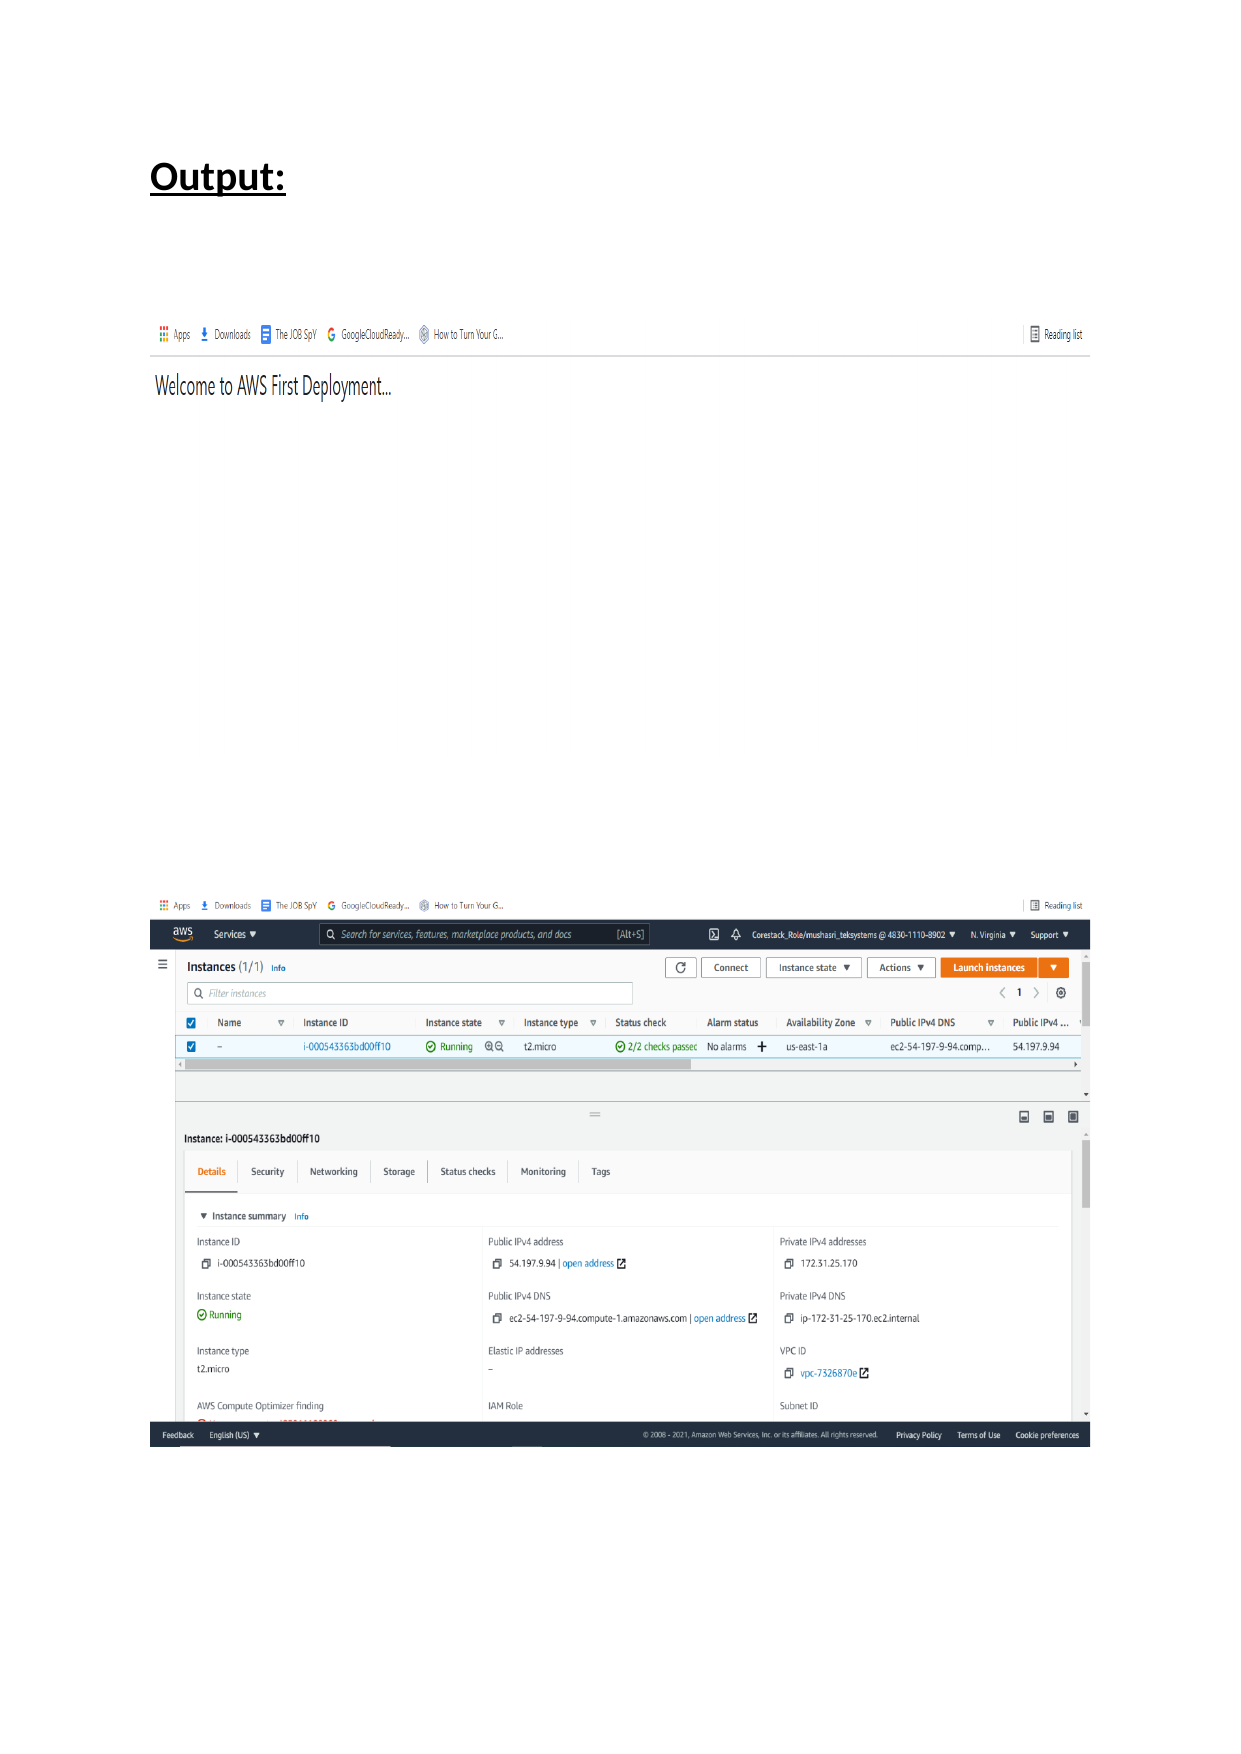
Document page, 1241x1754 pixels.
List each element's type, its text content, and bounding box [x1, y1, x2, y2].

text Output: [150, 150, 1090, 201]
picture [150, 315, 1091, 758]
picture [150, 895, 1091, 1447]
